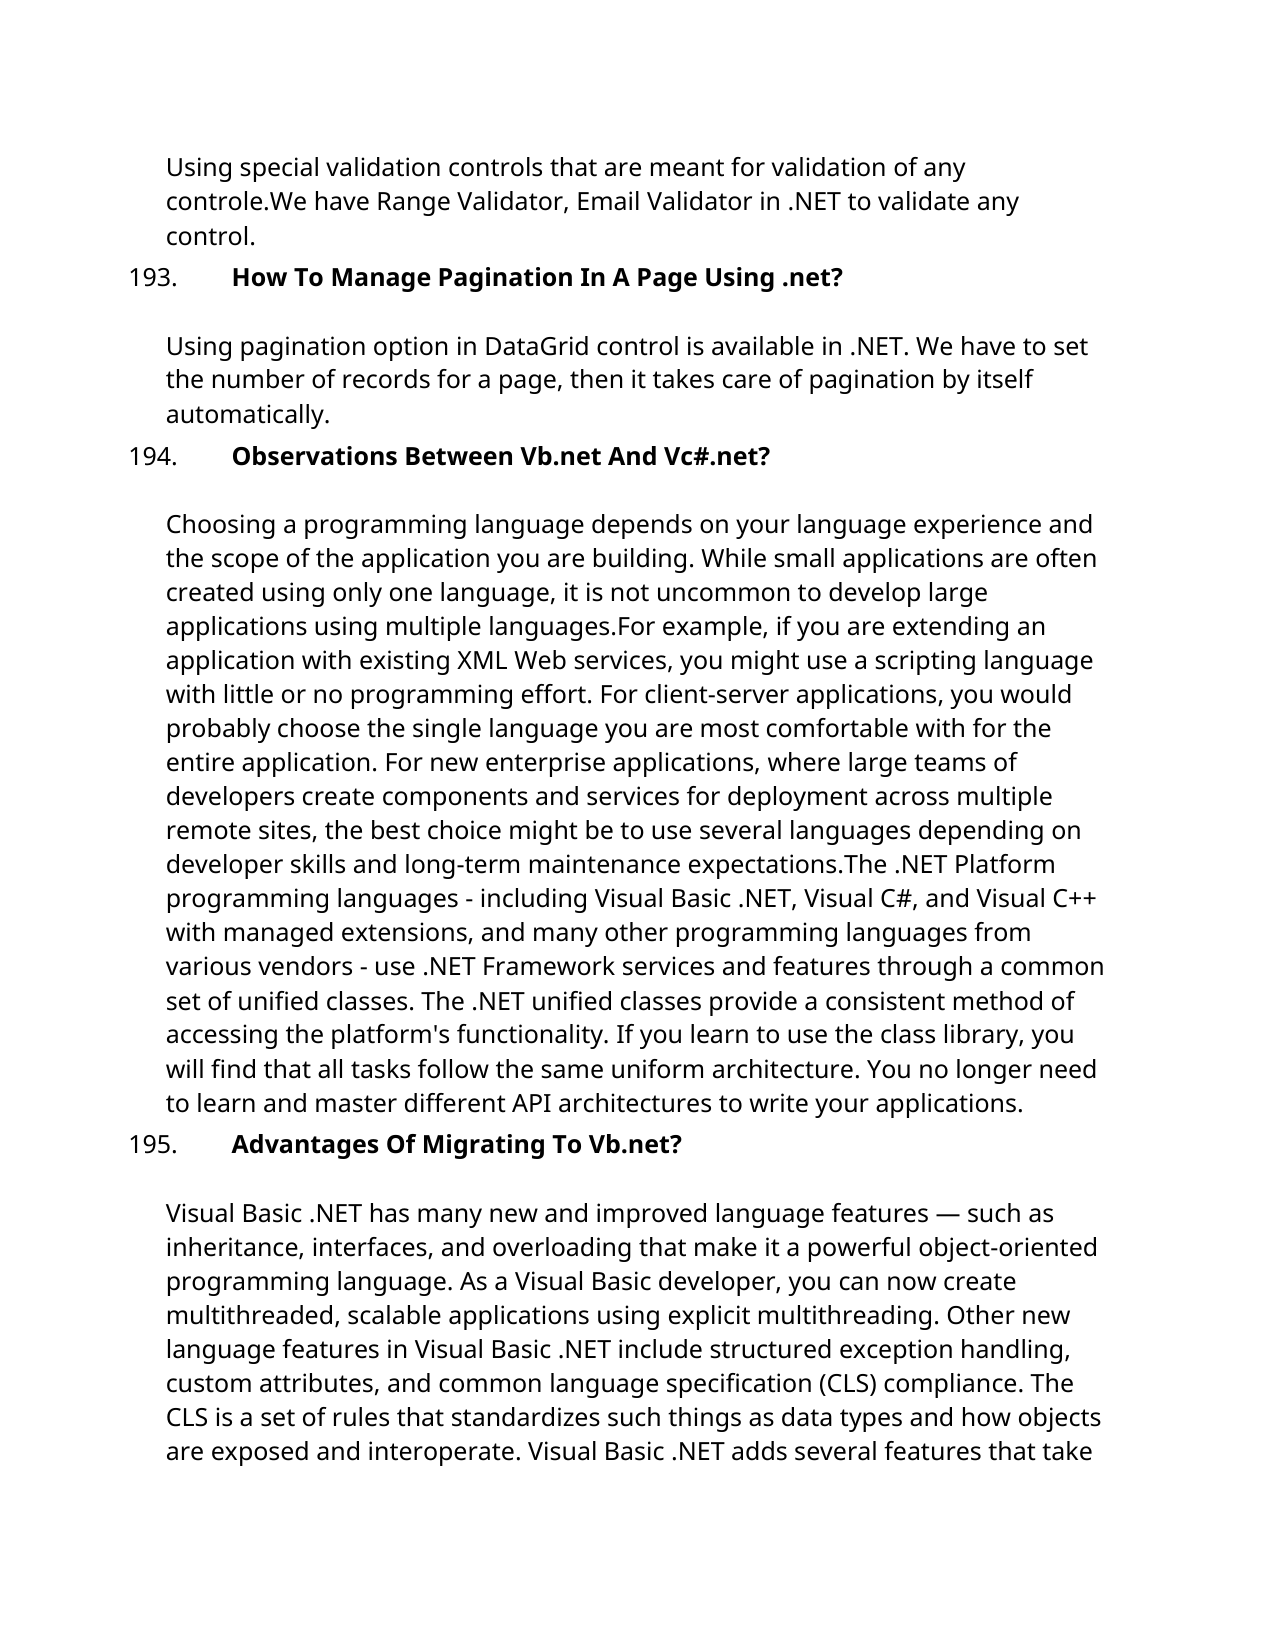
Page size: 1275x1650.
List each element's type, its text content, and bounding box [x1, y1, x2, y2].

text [166, 1195, 1109, 1468]
text Using pagination option in DataGrid control is available in .NET. We have to set the number of records for a page, then it takes care of pagination by itself automatically. [166, 328, 1109, 430]
list Advantages Of Migrating To Vb.net? [128, 1127, 1109, 1161]
text Using special validation controls that are meant for validation of any controle.We have Range Validator, Email Validator in .NET to validate any control. [166, 150, 1109, 252]
list Observations Between Vb.net And Vc#.net? [128, 438, 1109, 472]
text Choosing a programming language depends on your language experience and the scope of the application you are building. While small applications are often created using only one language, it is not uncommon to develop large applications using multiple languages.For example, if you are extending an application with existing XML Web services, you might use a scripting language with little or no programming effort. For client-server applications, you would probably choose the single language you are most comfortable with for the entire application. For new enterprise applications, where large teams of developers create components and services for deployment across multiple remote sites, the best choice might be to use several languages depending on developer skills and long-term maintenance expectations.The .NET Platform programming languages - including Visual Basic .NET, Visual C#, and Visual C++ with managed extensions, and many other programming languages from various vendors - use .NET Framework services and features through a common set of unified classes. The .NET unified classes provide a consistent method of accessing the platform's functionality. If you learn to use the class library, you will find that all tasks follow the same uniform architecture. You no longer need to learn and master different API architectures to write your applications. [166, 506, 1109, 1119]
list How To Manage Pagination In A Page Using .net? [128, 260, 1109, 294]
